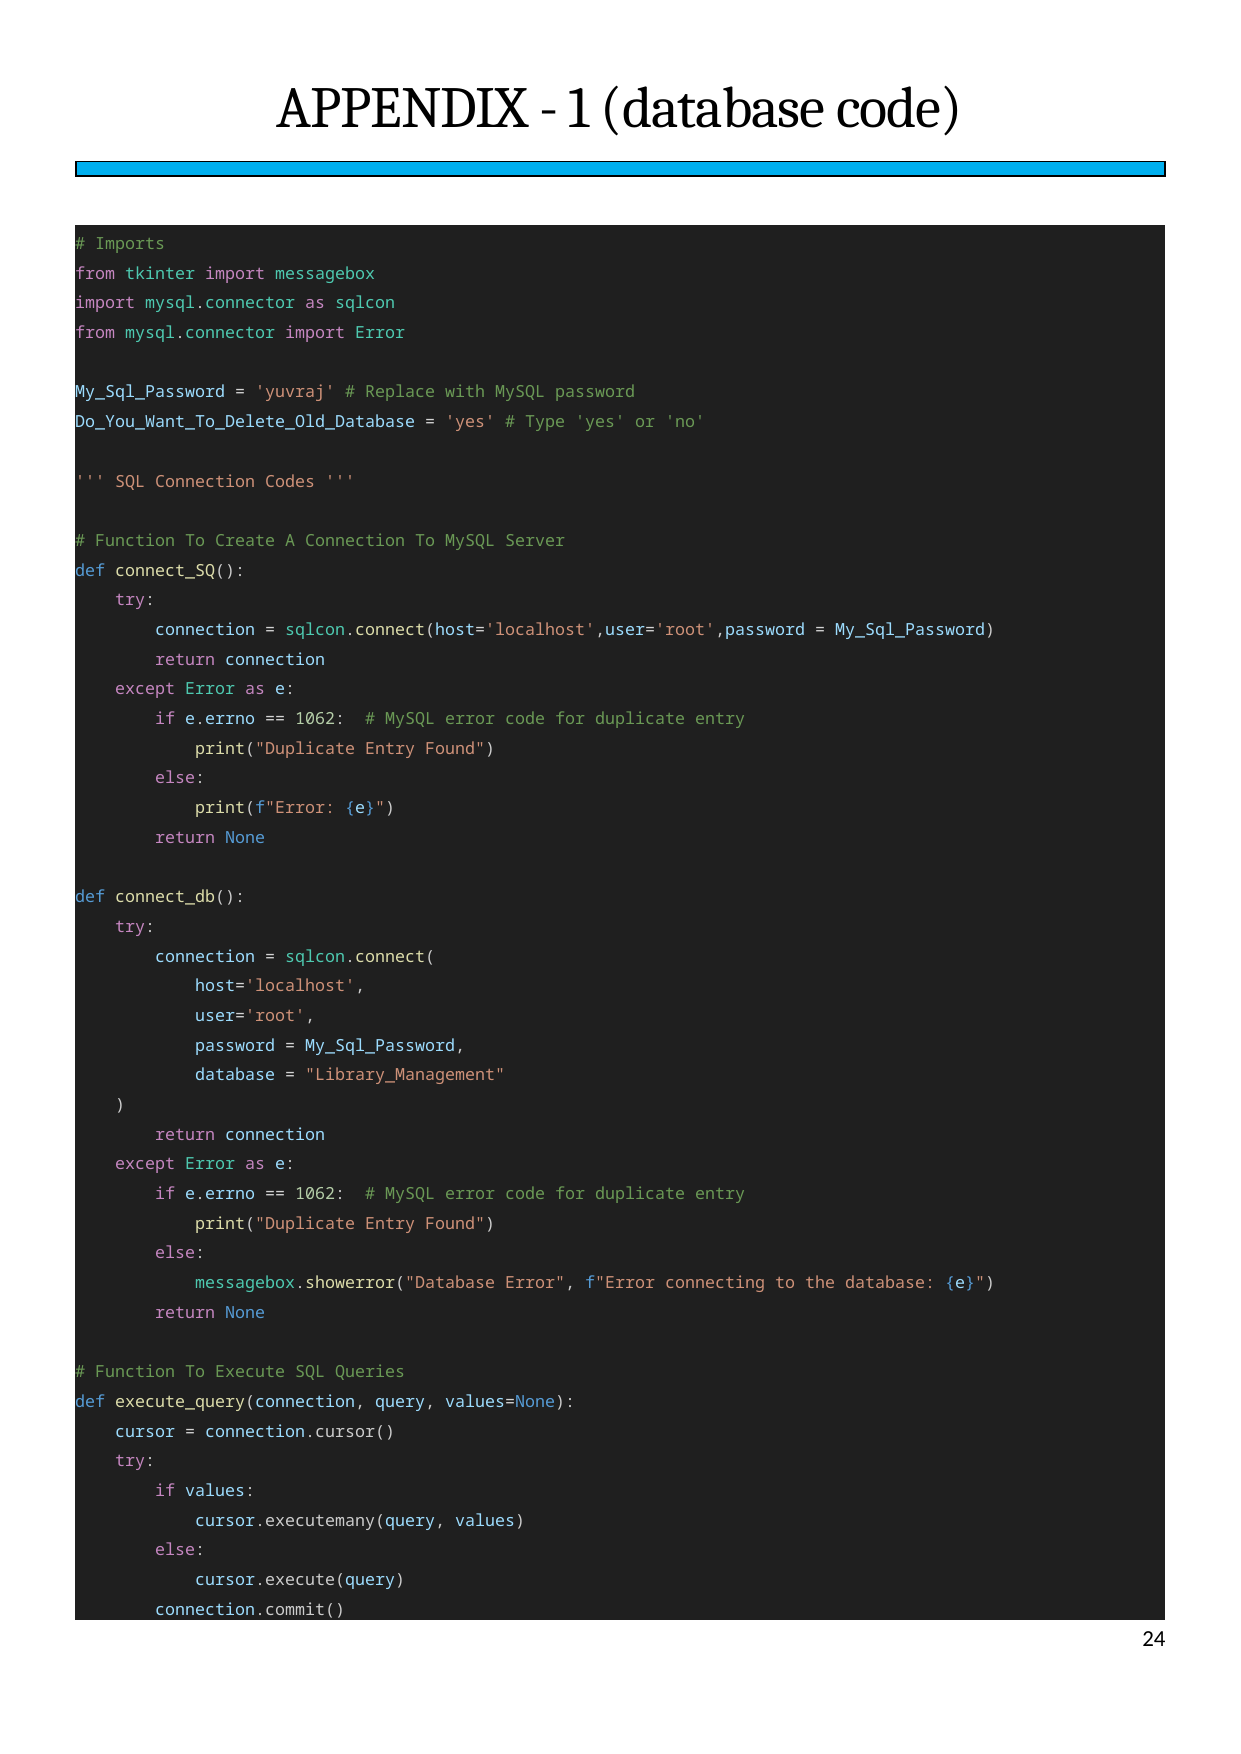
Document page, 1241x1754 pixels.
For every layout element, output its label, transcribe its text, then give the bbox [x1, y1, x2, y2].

text messagebox.showerror("Database Error", f"Error connecting to the database: {e}") [75, 1264, 1165, 1293]
text import mysql.connector as sqlcon [75, 284, 1165, 314]
text return None [75, 1293, 1165, 1323]
text print("Duplicate Entry Found") [75, 1204, 1165, 1234]
text if values: [75, 1472, 1165, 1501]
text connection = sqlcon.connect( [75, 937, 1165, 967]
text ) [75, 1086, 1165, 1115]
text Do_You_Want_To_Delete_Old_Database = 'yes' # Type 'yes' or 'no' [75, 403, 1165, 432]
text # Function To Create A Connection To MySQL Server [75, 522, 1165, 551]
text except Error as e: [75, 1145, 1165, 1175]
text connection.commit() [75, 1590, 1165, 1620]
text cursor.executemany(query, values) [75, 1501, 1165, 1531]
text from tkinter import messagebox [75, 254, 1165, 284]
text from mysql.connector import Error [75, 314, 1165, 343]
text My_Sql_Password = 'yuvraj' # Replace with MySQL password [75, 373, 1165, 403]
text if e.errno == 1062: # MySQL error code for duplicate entry [75, 700, 1165, 729]
text try: [75, 907, 1165, 937]
text password = My_Sql_Password, [75, 1026, 1165, 1056]
text def execute_query(connection, query, values=None): [75, 1382, 1165, 1412]
text return connection [75, 1115, 1165, 1145]
text # Imports [75, 225, 1165, 254]
text user='root', [75, 997, 1165, 1026]
text ''' SQL Connection Codes ''' [75, 462, 1165, 492]
text cursor.execute(query) [75, 1561, 1165, 1590]
text def connect_db(): [75, 878, 1165, 907]
text def connect_SQ(): [75, 551, 1165, 581]
text cursor = connection.cursor() [75, 1412, 1165, 1442]
text try: [75, 1442, 1165, 1472]
text else: [75, 759, 1165, 789]
text host='localhost', [75, 967, 1165, 997]
text except Error as e: [75, 670, 1165, 700]
text else: [75, 1234, 1165, 1264]
text # Function To Execute SQL Queries [75, 1353, 1165, 1382]
text try: [75, 581, 1165, 611]
text print(f"Error: {e}") [75, 789, 1165, 818]
text database = "Library_Management" [75, 1056, 1165, 1086]
text return None [75, 818, 1165, 848]
title APPENDIX - 1 (database code) [75, 75, 1165, 142]
text connection = sqlcon.connect(host='localhost',user='root',password = My_Sql_Password) [75, 611, 1165, 640]
text print("Duplicate Entry Found") [75, 729, 1165, 759]
text else: [75, 1531, 1165, 1561]
text return connection [75, 640, 1165, 670]
text if e.errno == 1062: # MySQL error code for duplicate entry [75, 1175, 1165, 1204]
